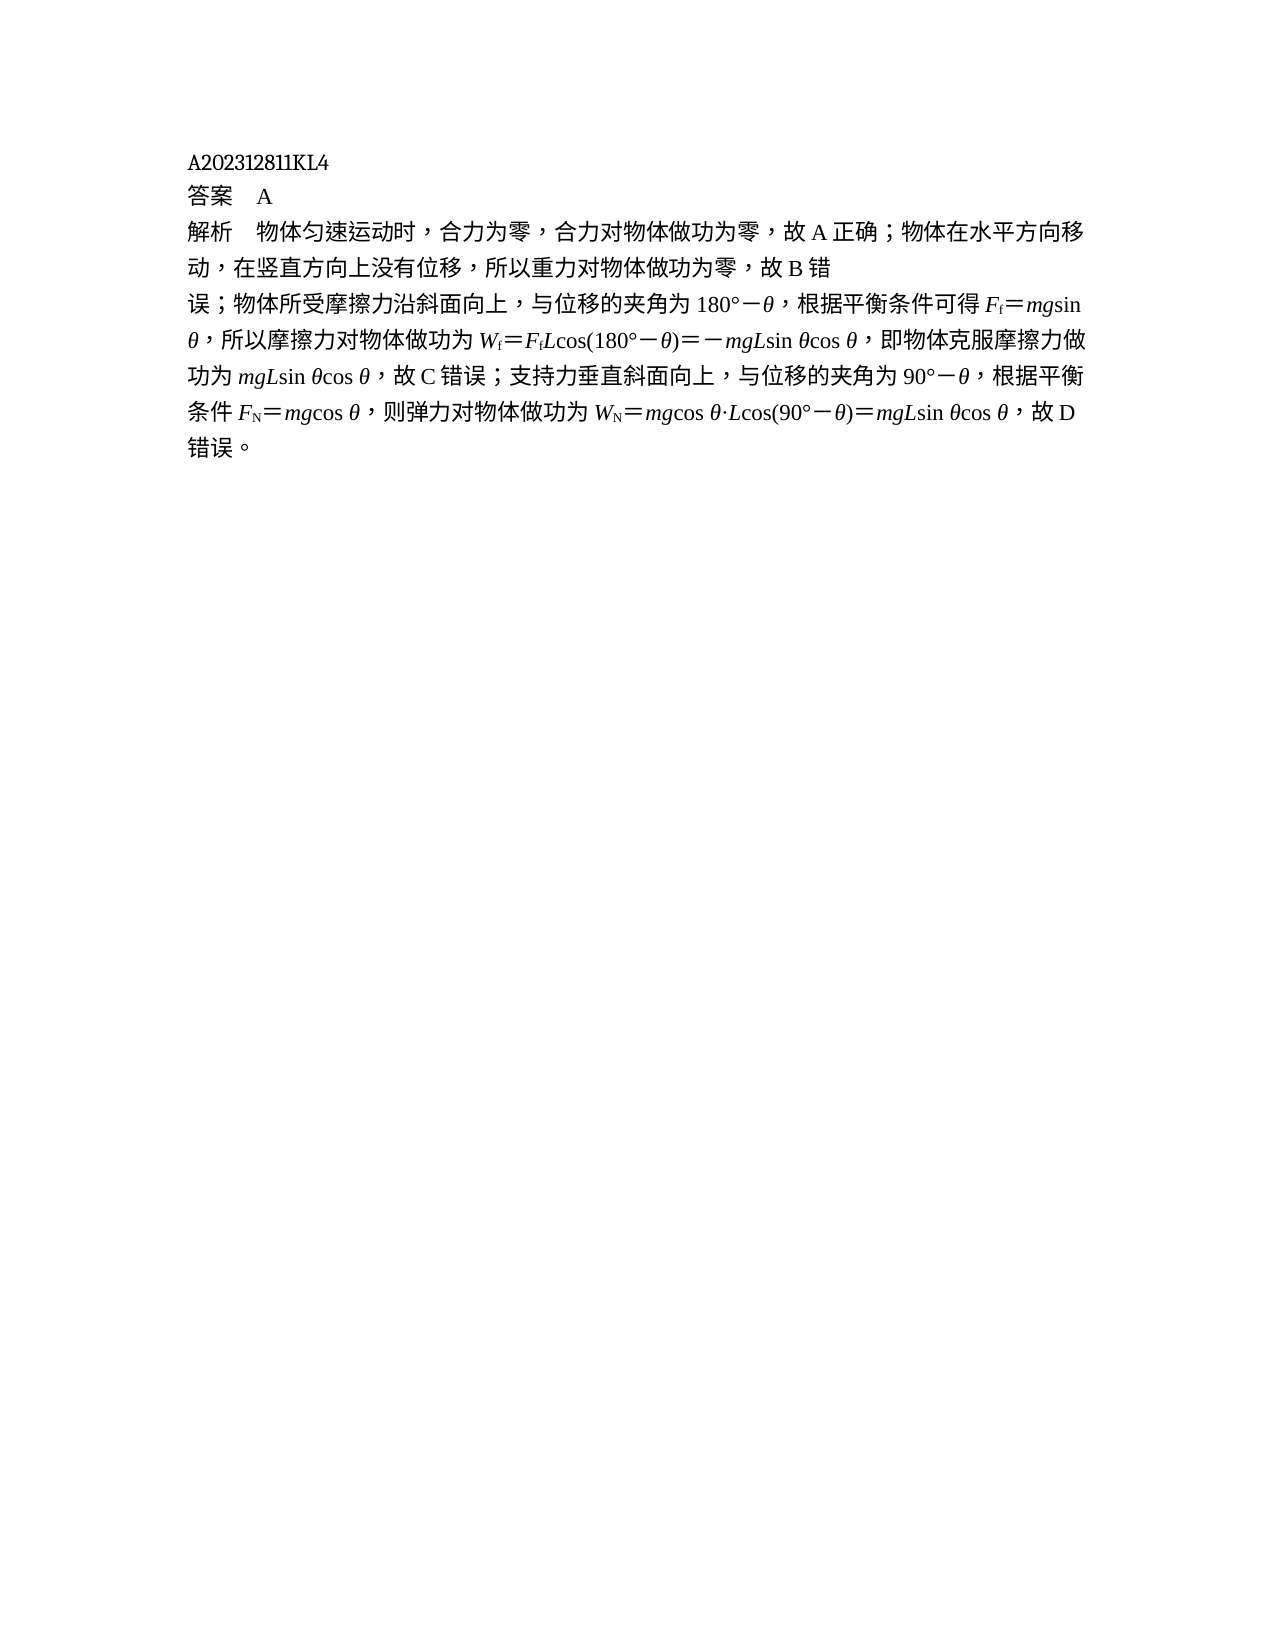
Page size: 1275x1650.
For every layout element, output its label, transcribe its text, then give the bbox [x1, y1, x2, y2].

text 误；物体所受摩擦力沿斜面向上，与位移的夹角为180°－θ，根据平衡条件可得Ff＝mgsin θ，所以摩擦力对物体做功为Wf＝FfLcos(180°－θ)＝－mgLsin θcos θ，即物体克服摩擦力做功为mgLsin θcos θ，故C错误；支持力垂直斜面向上，与位移的夹角为90°－θ，根据平衡条件FN＝mgcos θ，则弹力对物体做功为WN＝mgcos θ·Lcos(90°－θ)＝mgLsin θcos θ，故D错误。 [187, 288, 1087, 463]
text 解析 物体匀速运动时，合力为零，合力对物体做功为零，故A正确；物体在水平方向移动，在竖直方向上没有位移，所以重力对物体做功为零，故B错 [187, 216, 1087, 283]
text A202312811KL4 [187, 150, 1087, 176]
text 答案 A [187, 180, 1087, 211]
